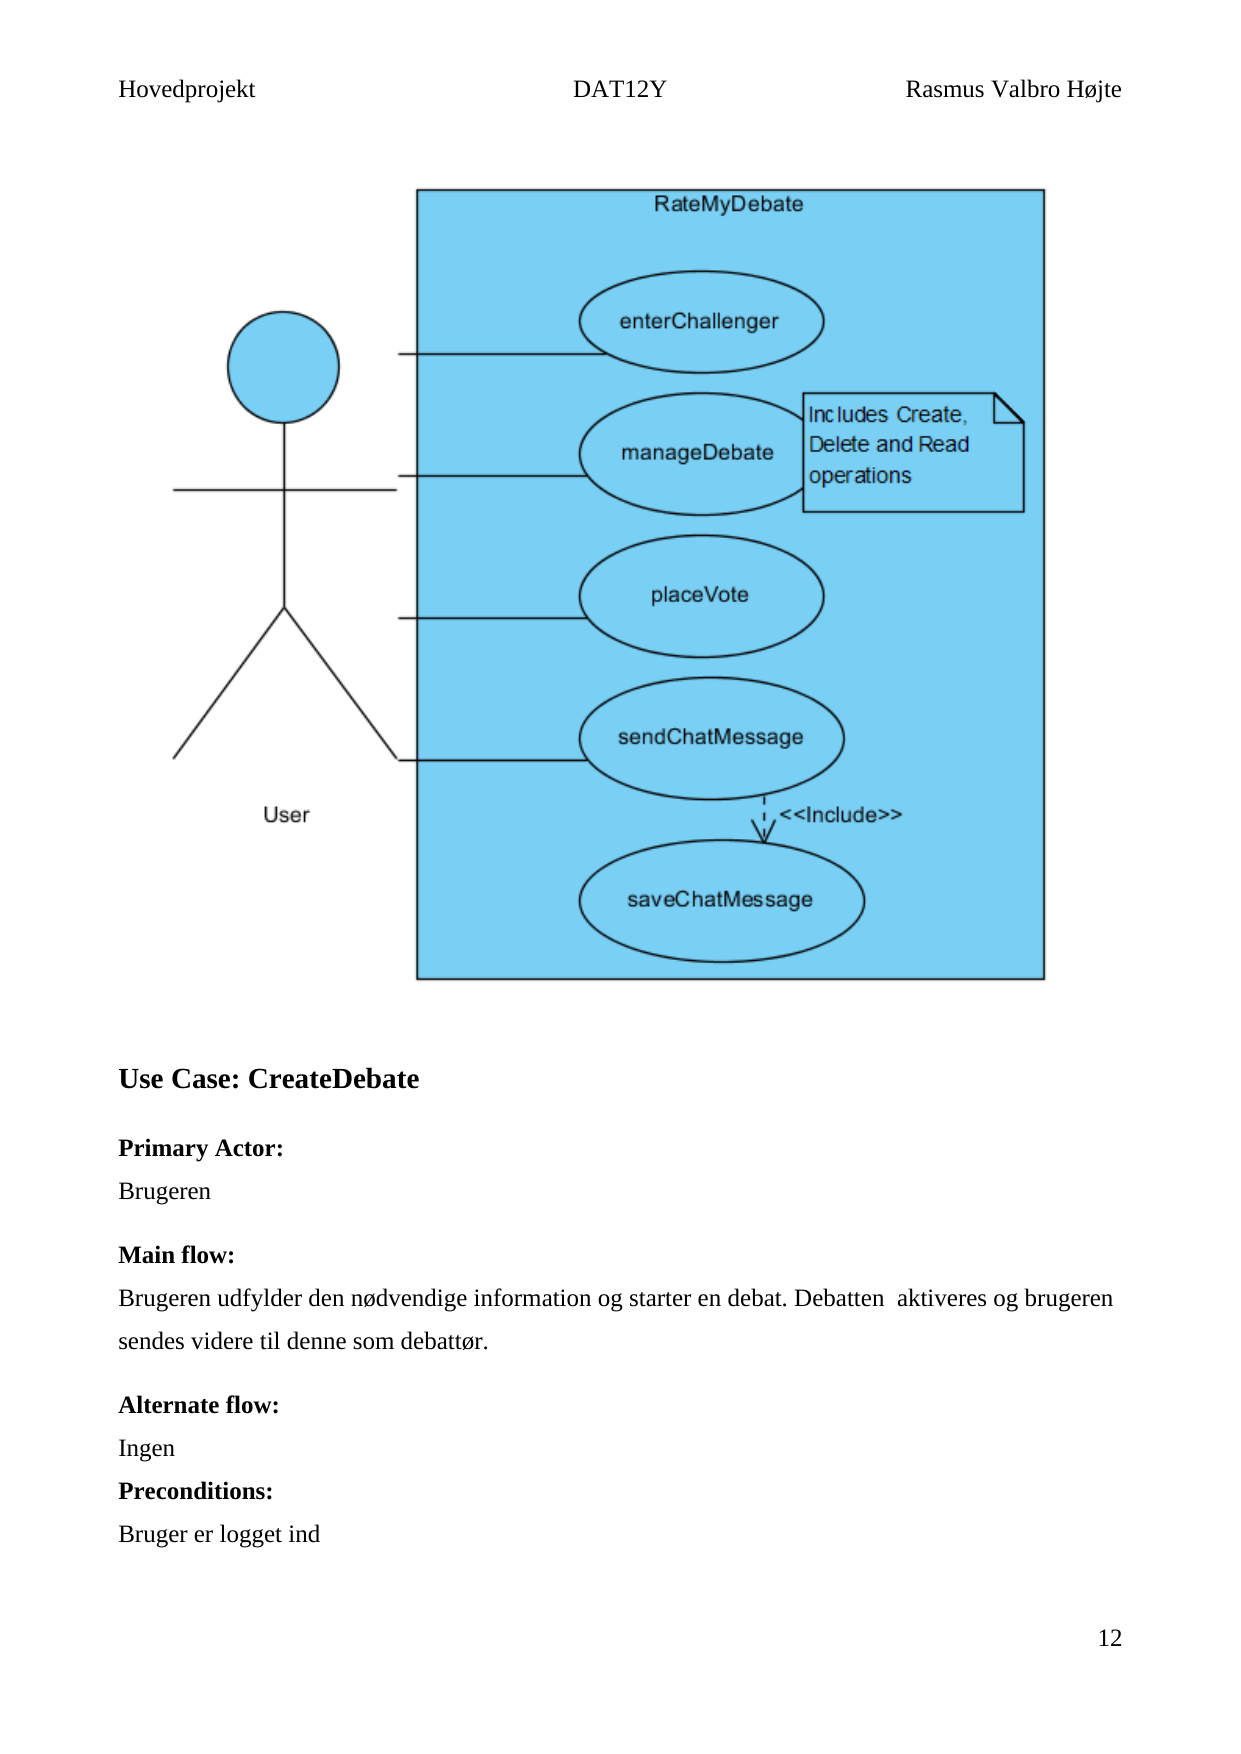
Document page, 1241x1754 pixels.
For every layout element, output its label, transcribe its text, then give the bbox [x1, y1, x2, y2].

subtitle Alternate flow: [118, 1390, 1122, 1419]
subtitle Main flow: [118, 1240, 1122, 1269]
subtitle Primary Actor: [118, 1133, 1122, 1162]
text Brugeren udfylder den nødvendige information og starter en debat. Debatten aktiveres og brugeren sendes videre til denne som debattør. [118, 1283, 1122, 1355]
picture [118, 177, 1114, 1024]
text Brugeren [118, 1176, 1122, 1205]
text Ingen Preconditions: Bruger er logget ind [118, 1433, 1122, 1548]
subtitle Use Case: CreateDebate [118, 1062, 1122, 1095]
